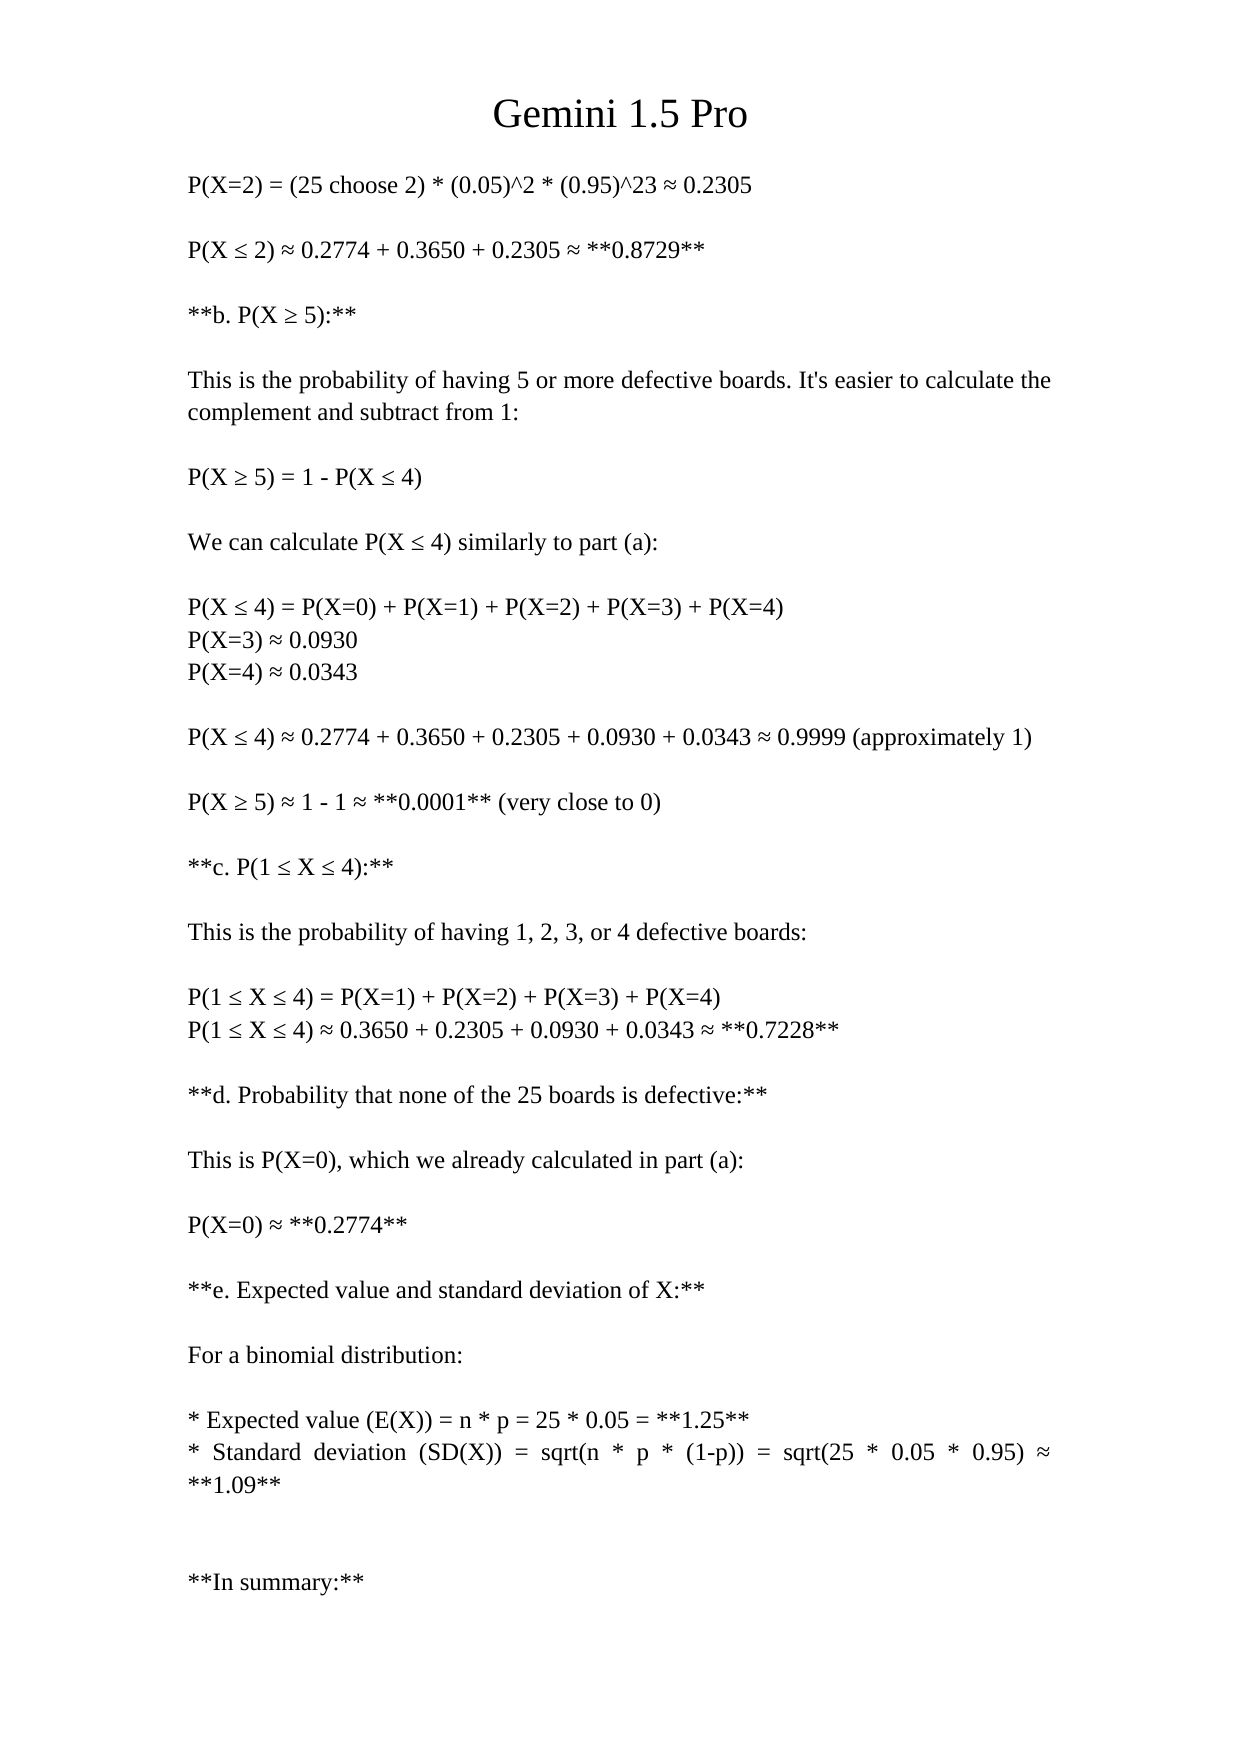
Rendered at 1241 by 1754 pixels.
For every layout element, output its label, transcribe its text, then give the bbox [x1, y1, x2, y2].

text P(X ≤ 4) ≈ 0.2774 + 0.3650 + 0.2305 + 0.0930 + 0.0343 ≈ 0.9999 (approximately 1) [187, 721, 1053, 753]
text P(X=4) ≈ 0.0343 [187, 656, 1053, 688]
text P(X ≤ 2) ≈ 0.2774 + 0.3650 + 0.2305 ≈ **0.8729** [187, 233, 1053, 266]
text This is the probability of having 5 or more defective boards. It's easier to calculate the complement and subtract from 1: [187, 363, 1053, 428]
text **d. Probability that none of the 25 boards is defective:** [187, 1078, 1053, 1111]
text **c. P(1 ≤ X ≤ 4):** [187, 851, 1053, 883]
text * Expected value (E(X)) = n * p = 25 * 0.05 = **1.25** [187, 1403, 1053, 1436]
text P(X=3) ≈ 0.0930 [187, 623, 1053, 656]
text **b. P(X ≥ 5):** [187, 298, 1053, 331]
text P(X ≥ 5) ≈ 1 - 1 ≈ **0.0001** (very close to 0) [187, 786, 1053, 818]
text This is the probability of having 1, 2, 3, or 4 defective boards: [187, 916, 1053, 948]
text P(X=0) ≈ **0.2774** [187, 1208, 1053, 1241]
text P(1 ≤ X ≤ 4) ≈ 0.3650 + 0.2305 + 0.0930 + 0.0343 ≈ **0.7228** [187, 1013, 1053, 1046]
text This is P(X=0), which we already calculated in part (a): [187, 1143, 1053, 1176]
text P(X=2) = (25 choose 2) * (0.05)^2 * (0.95)^23 ≈ 0.2305 [187, 168, 1053, 201]
text P(1 ≤ X ≤ 4) = P(X=1) + P(X=2) + P(X=3) + P(X=4) [187, 981, 1053, 1013]
text P(X ≤ 4) = P(X=0) + P(X=1) + P(X=2) + P(X=3) + P(X=4) [187, 591, 1053, 623]
text P(X ≥ 5) = 1 - P(X ≤ 4) [187, 461, 1053, 493]
text We can calculate P(X ≤ 4) similarly to part (a): [187, 526, 1053, 558]
text * Standard deviation (SD(X)) = sqrt(n * p * (1-p)) = sqrt(25 * 0.05 * 0.95) ≈ **1.09** [187, 1436, 1053, 1501]
text **e. Expected value and standard deviation of X:** [187, 1273, 1053, 1306]
text **In summary:** [187, 1566, 1053, 1598]
text For a binomial distribution: [187, 1338, 1053, 1371]
